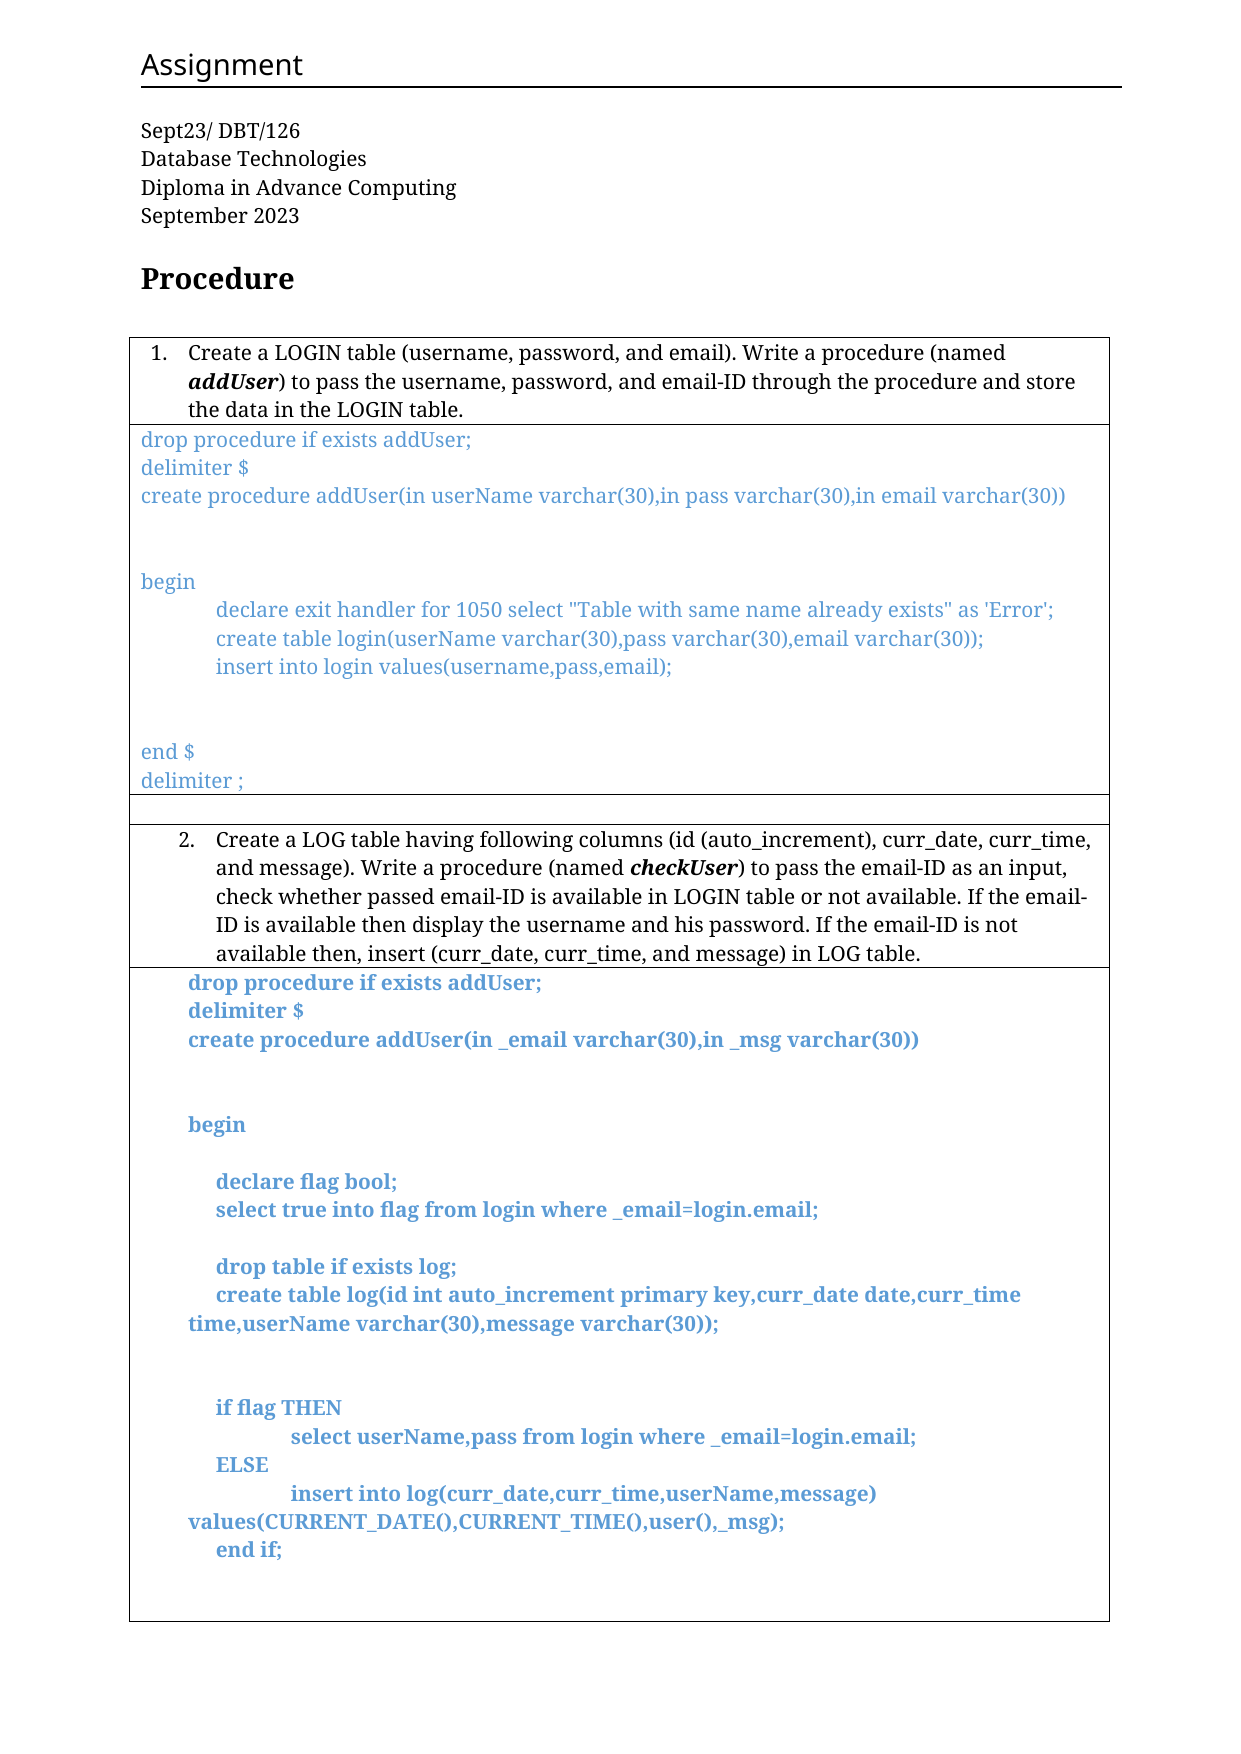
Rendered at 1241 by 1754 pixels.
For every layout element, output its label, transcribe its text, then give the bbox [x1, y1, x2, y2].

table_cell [130, 968, 1109, 1621]
text Procedure [141, 258, 1122, 298]
text Assignment [141, 44, 1122, 86]
table_cell drop procedure if exists addUser; delimiter $ create procedure addUser(in userName varchar(30),in pass varchar(30),in email varchar(30)) begin declare exit handler for 1050 select "Table with same name already exists" as 'Error'; create table login(userName varchar(30),pass varchar(30),email varchar(30)); insert into login values(username,pass,email); end $ delimiter ; [130, 425, 1109, 794]
text September 2023 [141, 201, 1122, 229]
text Database Technologies [141, 144, 1122, 173]
table_cell Create a LOG table having following columns (id (auto_increment), curr_date, curr_time, and message). Write a procedure (named checkUser) to pass the email-ID as an input, check whether passed email-ID is available in LOGIN table or not available. If the email-ID is available then display the username and his password. If the email-ID is not available then, insert (curr_date, curr_time, and message) in LOG table. [130, 825, 1109, 967]
text Sept23/ DBT/126 [141, 116, 1122, 144]
table_cell [130, 795, 1109, 824]
table_header Create a LOGIN table (username, password, and email). Write a procedure (named addUser) to pass the username, password, and email-ID through the procedure and store the data in the LOGIN table. [130, 338, 1109, 424]
text Diploma in Advance Computing [141, 173, 1122, 201]
